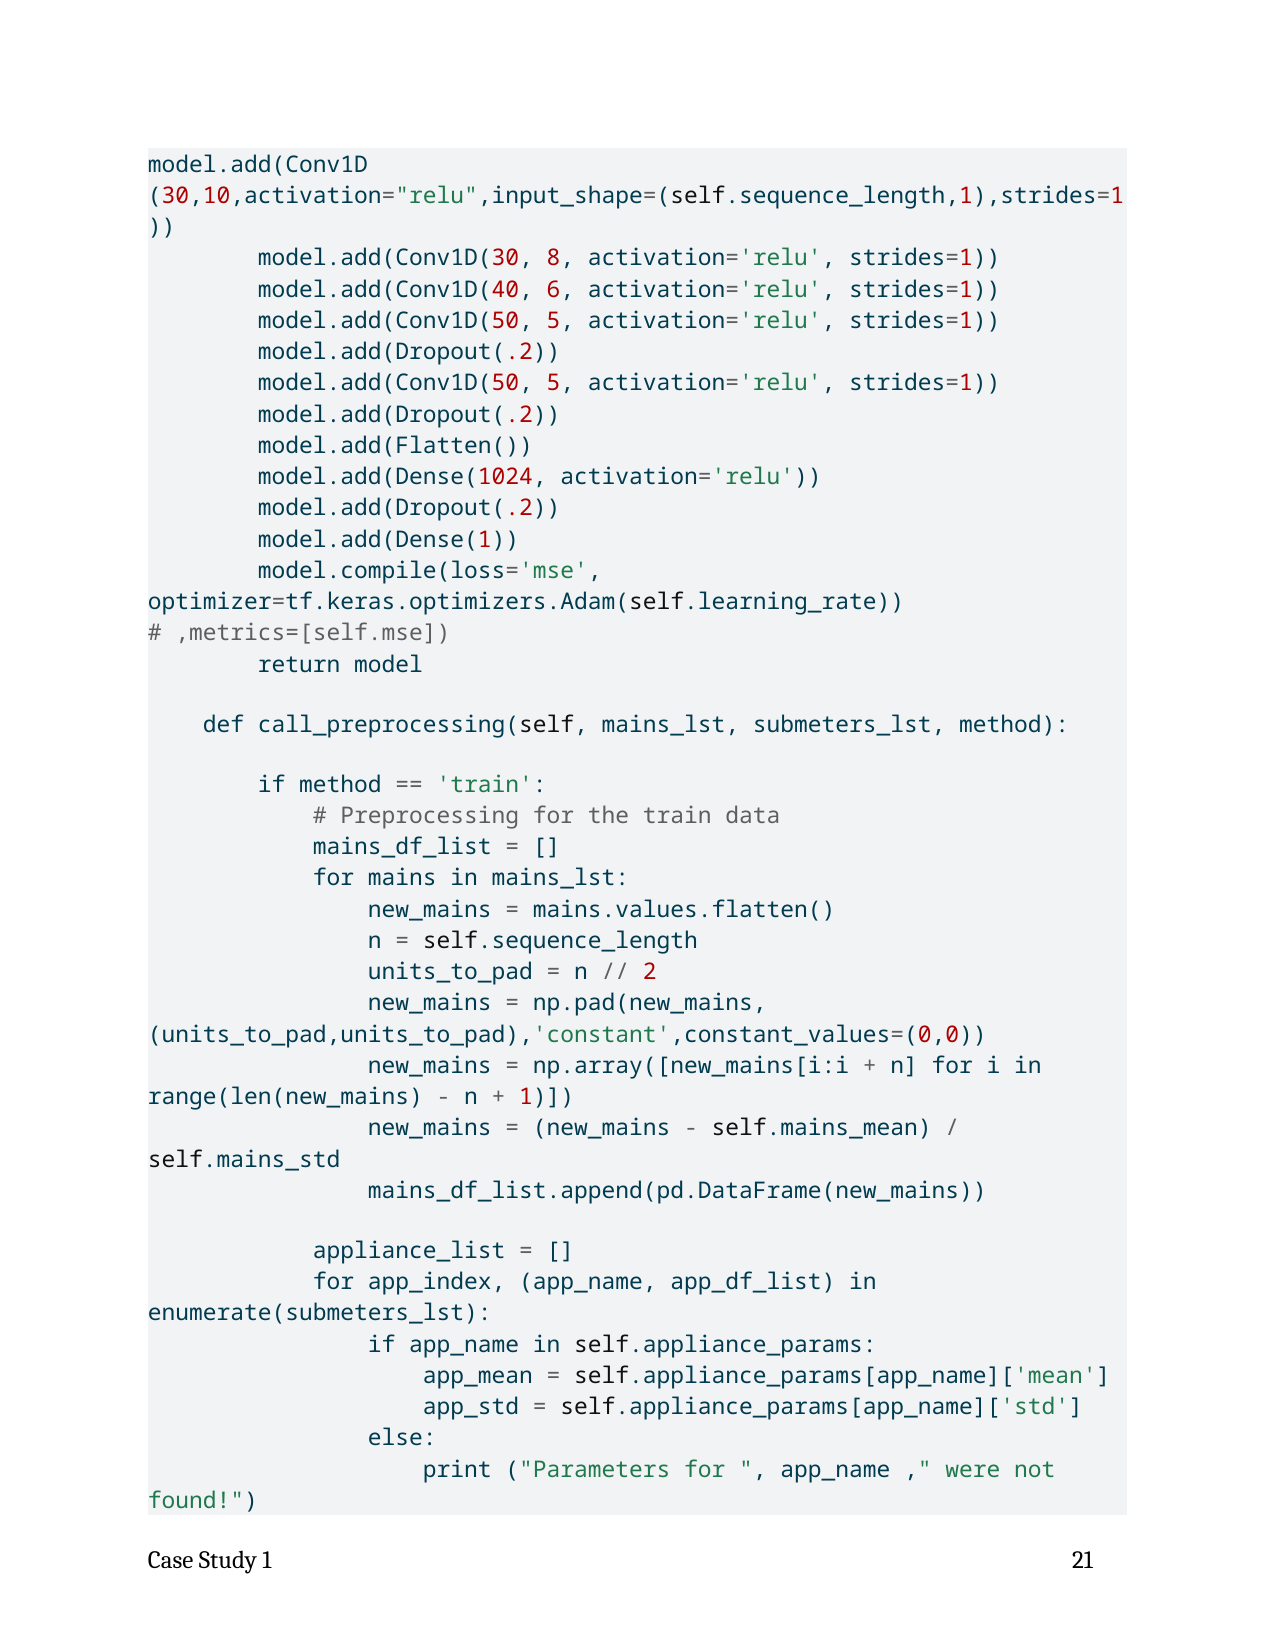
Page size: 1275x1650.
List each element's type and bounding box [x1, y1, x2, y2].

text [148, 148, 1127, 1515]
